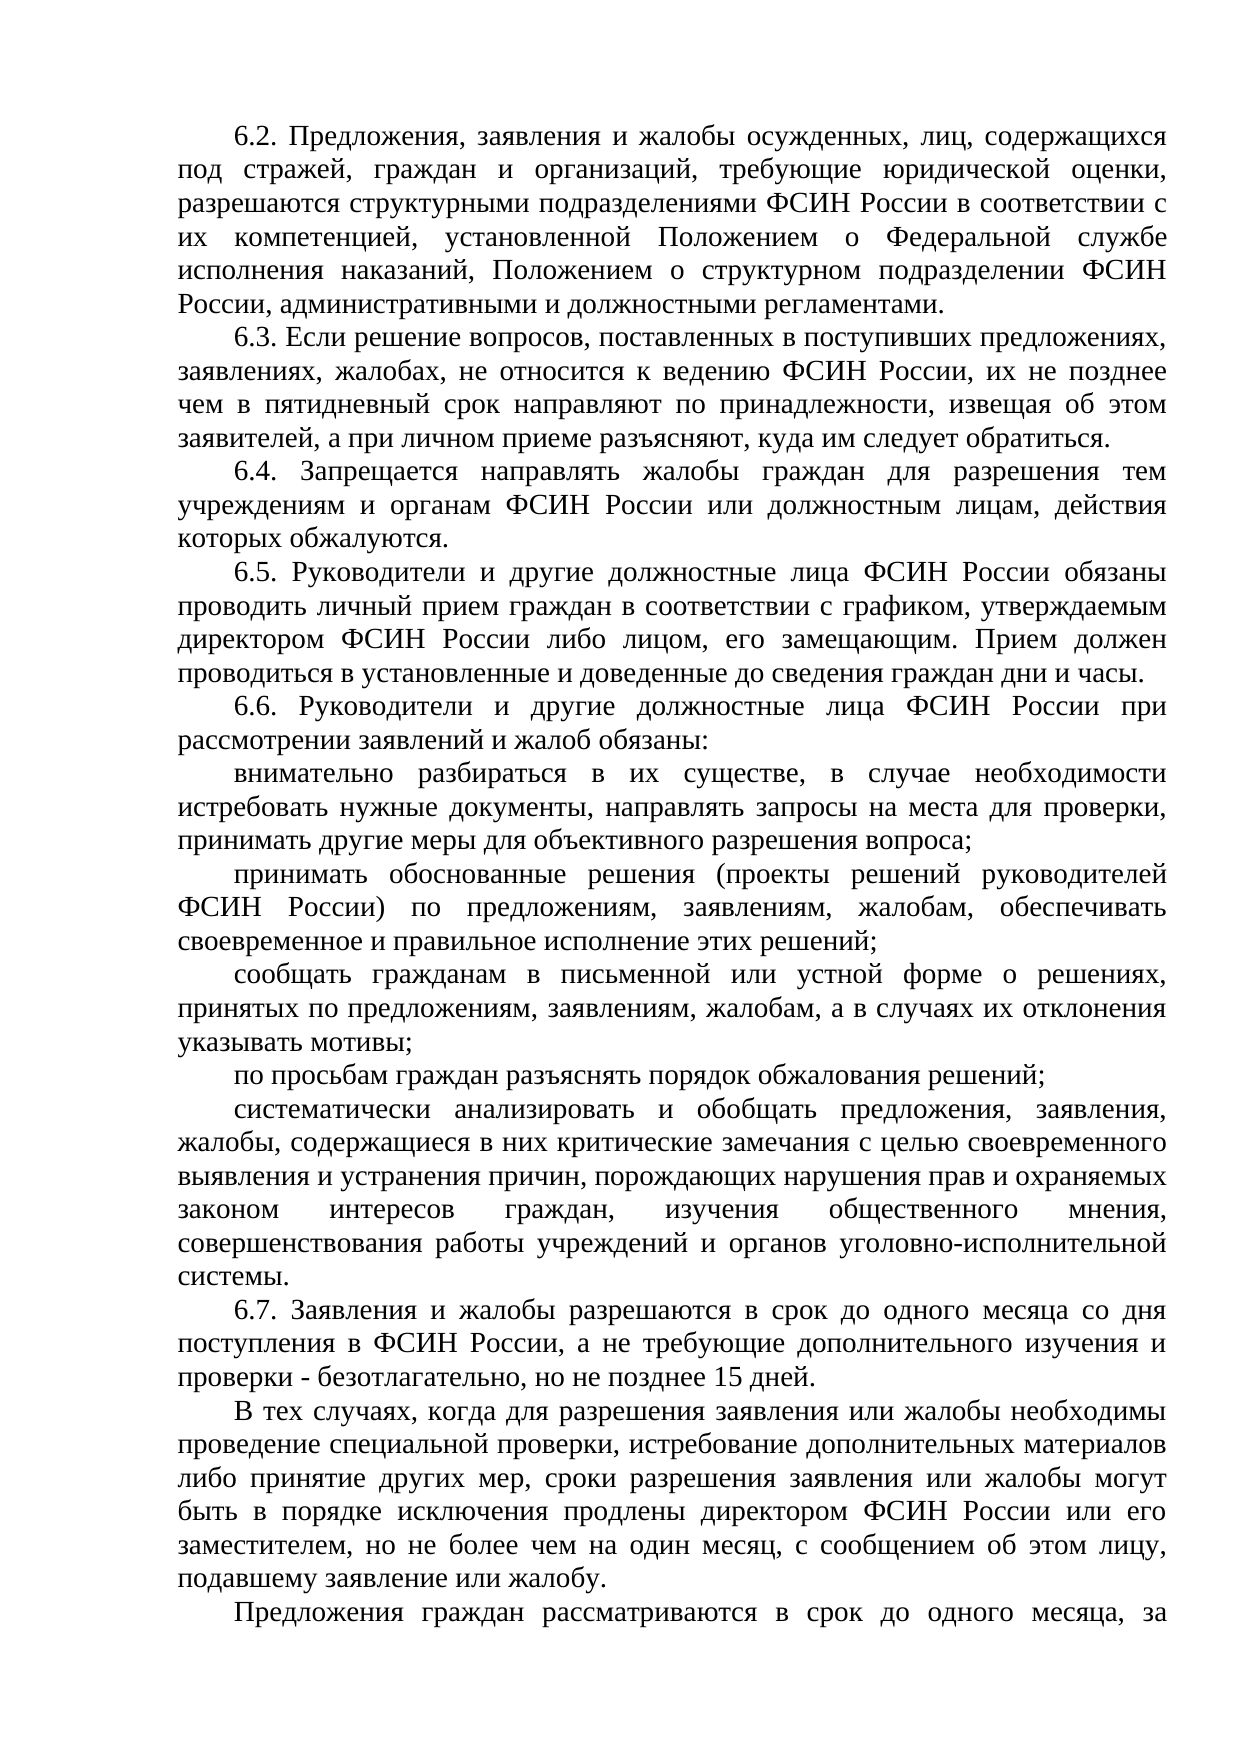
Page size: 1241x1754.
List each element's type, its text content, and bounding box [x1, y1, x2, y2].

text 6.3. Если решение вопросов, поставленных в поступивших предложениях, заявлениях, жалобах, не относится к ведению ФСИН России, их не позднее чем в пятидневный срок направляют по принадлежности, извещая об этом заявителей, а при личном приеме разъясняют, куда им следует обратиться. [177, 319, 1168, 453]
text систематически анализировать и обобщать предложения, заявления, жалобы, содержащиеся в них критические замечания с целью своевременного выявления и устранения причин, порождающих нарушения прав и охраняемых законом интересов граждан, изучения общественного мнения, совершенствования работы учреждений и органов уголовно-исполнительной системы. [177, 1091, 1168, 1292]
text 6.5. Руководители и другие должностные лица ФСИН России обязаны проводить личный прием граждан в соответствии с графиком, утверждаемым директором ФСИН России либо лицом, его замещающим. Прием должен проводиться в установленные и доведенные до сведения граждан дни и часы. [177, 554, 1168, 688]
text сообщать гражданам в письменной или устной форме о решениях, принятых по предложениям, заявлениям, жалобам, а в случаях их отклонения указывать мотивы; [177, 957, 1168, 1057]
text 6.7. Заявления и жалобы разрешаются в срок до одного месяца со дня поступления в ФСИН России, а не требующие дополнительного изучения и проверки - безотлагательно, но не позднее 15 дней. [177, 1292, 1168, 1393]
text по просьбам граждан разъяснять порядок обжалования решений; [177, 1057, 1168, 1091]
text внимательно разбираться в их существе, в случае необходимости истребовать нужные документы, направлять запросы на места для проверки, принимать другие меры для объективного разрешения вопроса; [177, 755, 1168, 856]
text 6.6. Руководители и другие должностные лица ФСИН России при рассмотрении заявлений и жалоб обязаны: [177, 688, 1168, 755]
text принимать обоснованные решения (проекты решений руководителей ФСИН России) по предложениям, заявлениям, жалобам, обеспечивать своевременное и правильное исполнение этих решений; [177, 856, 1168, 957]
text 6.2. Предложения, заявления и жалобы осужденных, лиц, содержащихся под стражей, граждан и организаций, требующие юридической оценки, разрешаются структурными подразделениями ФСИН России в соответствии с их компетенцией, установленной Положением о Федеральной службе исполнения наказаний, Положением о структурном подразделении ФСИН России, административными и должностными регламентами. [177, 118, 1168, 319]
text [177, 1594, 1168, 1627]
text 6.4. Запрещается направлять жалобы граждан для разрешения тем учреждениям и органам ФСИН России или должностным лицам, действия которых обжалуются. [177, 453, 1168, 554]
text В тех случаях, когда для разрешения заявления или жалобы необходимы проведение специальной проверки, истребование дополнительных материалов либо принятие других мер, сроки разрешения заявления или жалобы могут быть в порядке исключения продлены директором ФСИН России или его заместителем, но не более чем на один месяц, с сообщением об этом лицу, подавшему заявление или жалобу. [177, 1393, 1168, 1594]
